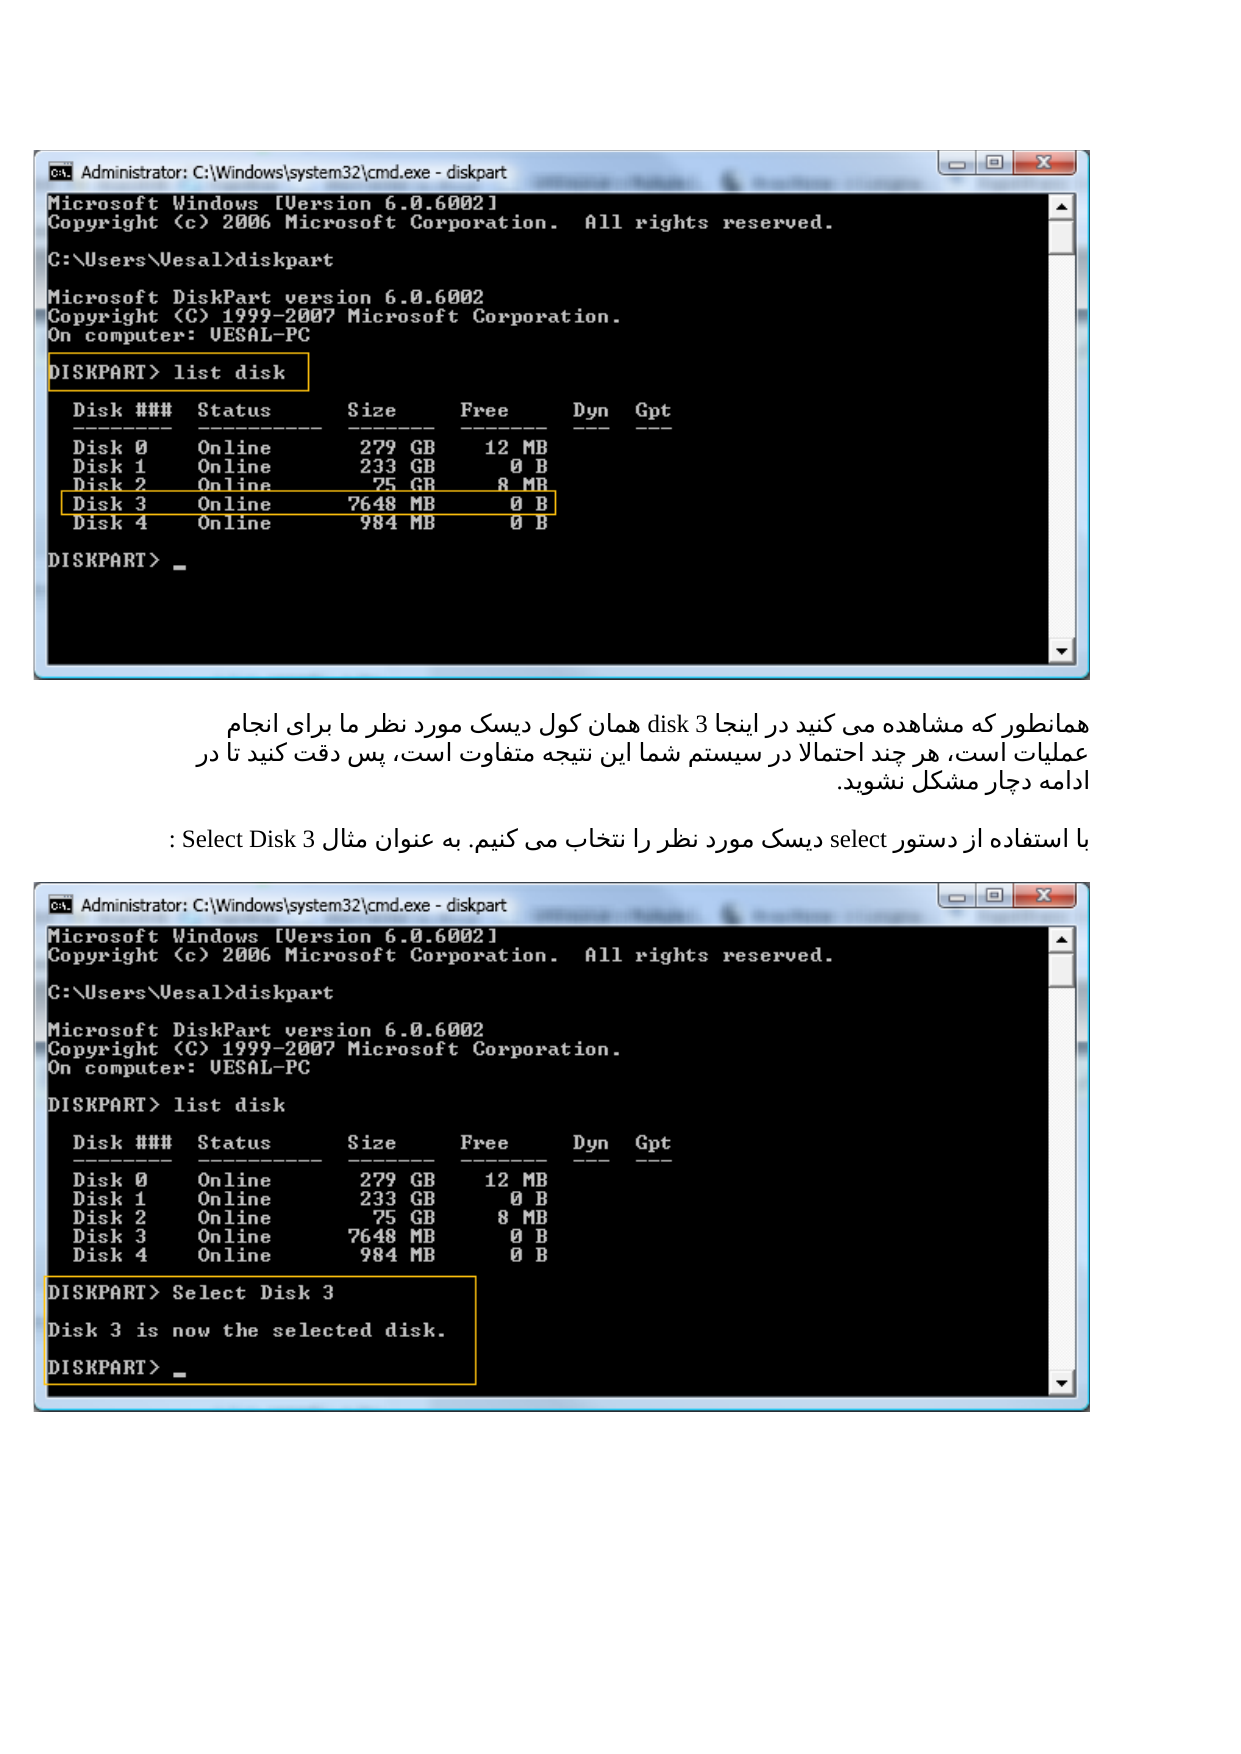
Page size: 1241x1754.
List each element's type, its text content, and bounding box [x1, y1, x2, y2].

picture [33, 882, 1090, 1412]
text همانطور که مشاهده می کنید در اینجا disk 3 همان کول دیسک مورد نظر ما برای انجام عملیات است، هر چند احتمالا در سیستم شما این نتیجه متفاوت است، پس دقت کنید تا در ادامه دچار مشکل نشوید. [150, 709, 1090, 795]
picture [33, 150, 1090, 680]
text با استفاده از دستور select دیسک مورد نظر را نتخاب می کنیم. به عنوان مثال Select Disk 3 : [150, 824, 1090, 853]
